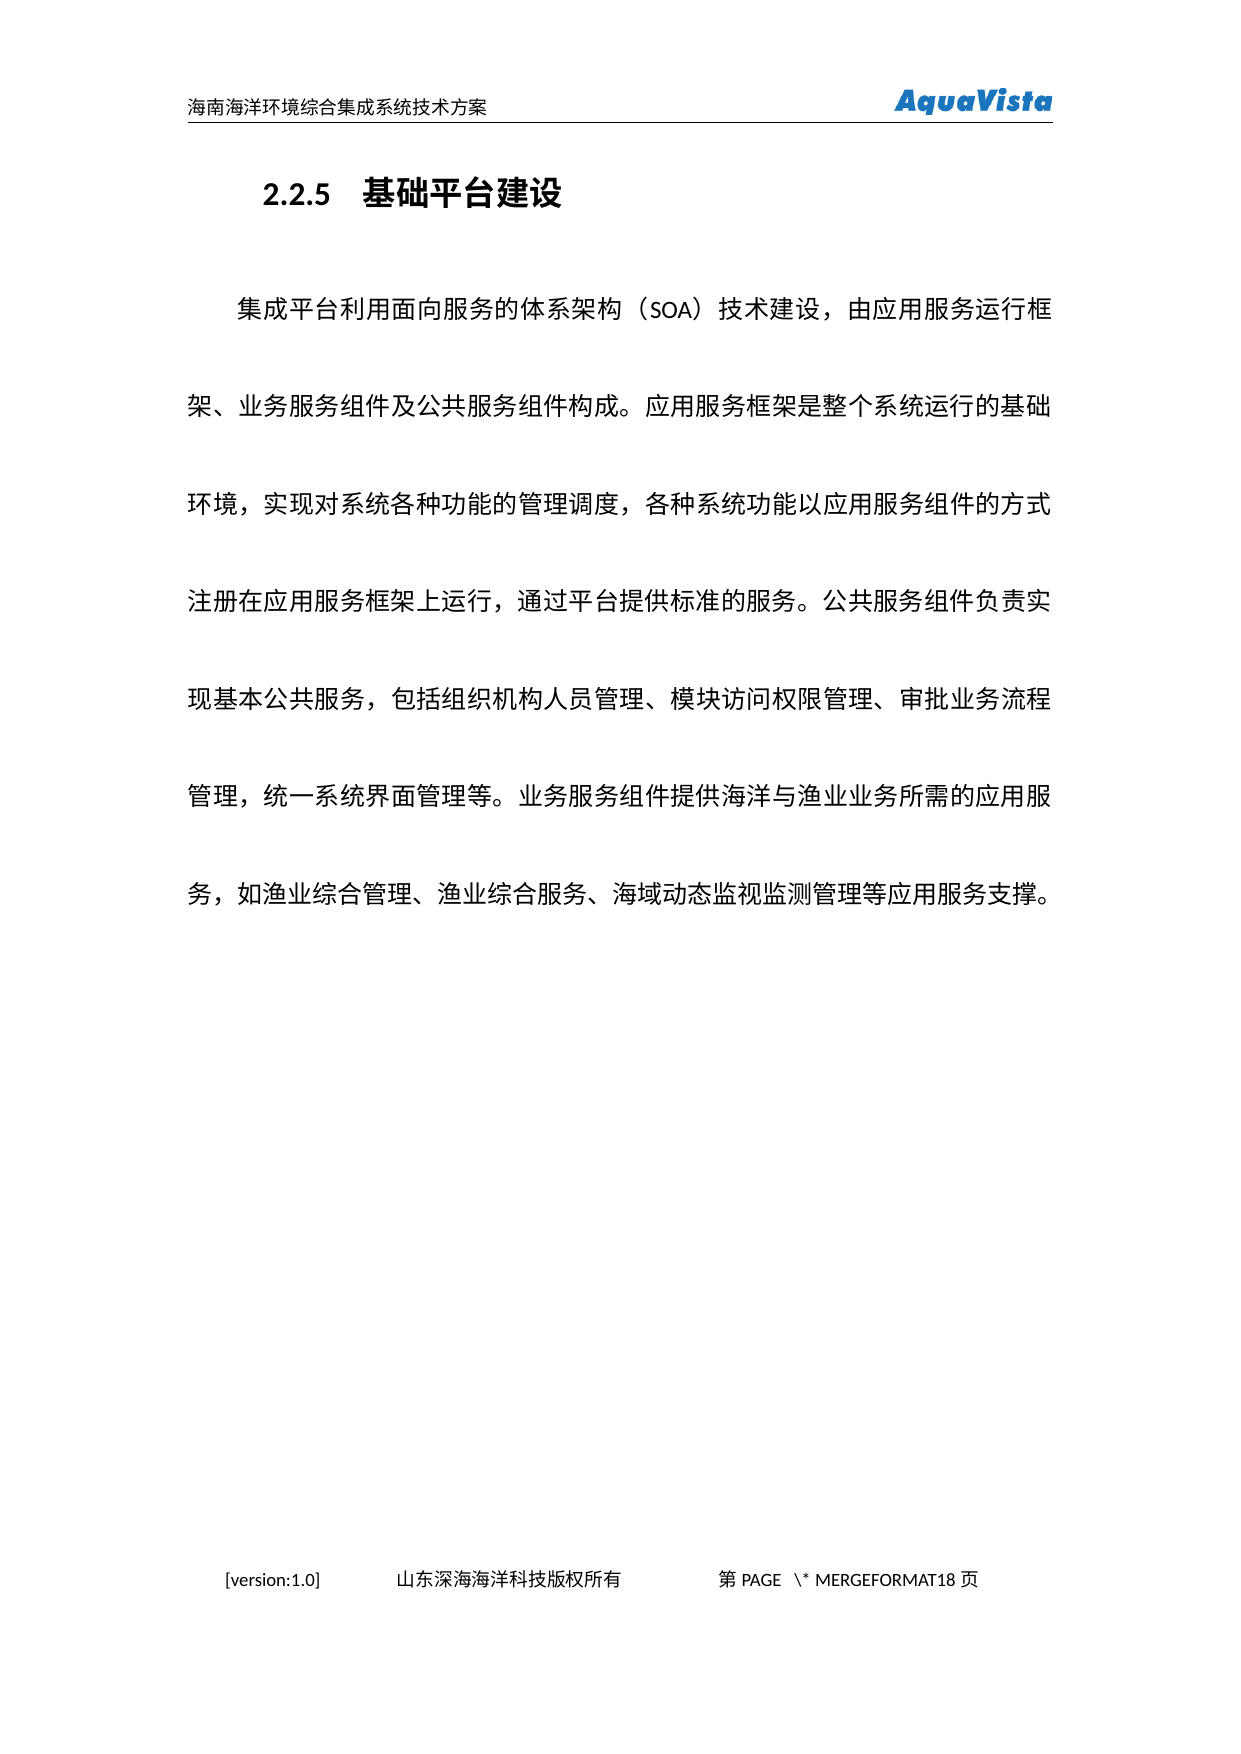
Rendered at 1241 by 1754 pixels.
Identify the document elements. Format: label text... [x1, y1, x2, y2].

text 集成平台利用面向服务的体系架构（SOA）技术建设，由应用服务运行框架、业务服务组件及公共服务组件构成。应用服务框架是整个系统运行的基础环境，实现对系统各种功能的管理调度，各种系统功能以应用服务组件的方式注册在应用服务框架上运行，通过平台提供标准的服务。公共服务组件负责实现基本公共服务，包括组织机构人员管理、模块访问权限管理、审批业务流程管理，统一系统界面管理等。业务服务组件提供海洋与渔业业务所需的应用服务，如渔业综合管理、渔业综合服务、海域动态监视监测管理等应用服务支撑。 [187, 275, 1053, 925]
subtitle 基础平台建设 [262, 159, 1053, 224]
picture [893, 88, 1053, 115]
